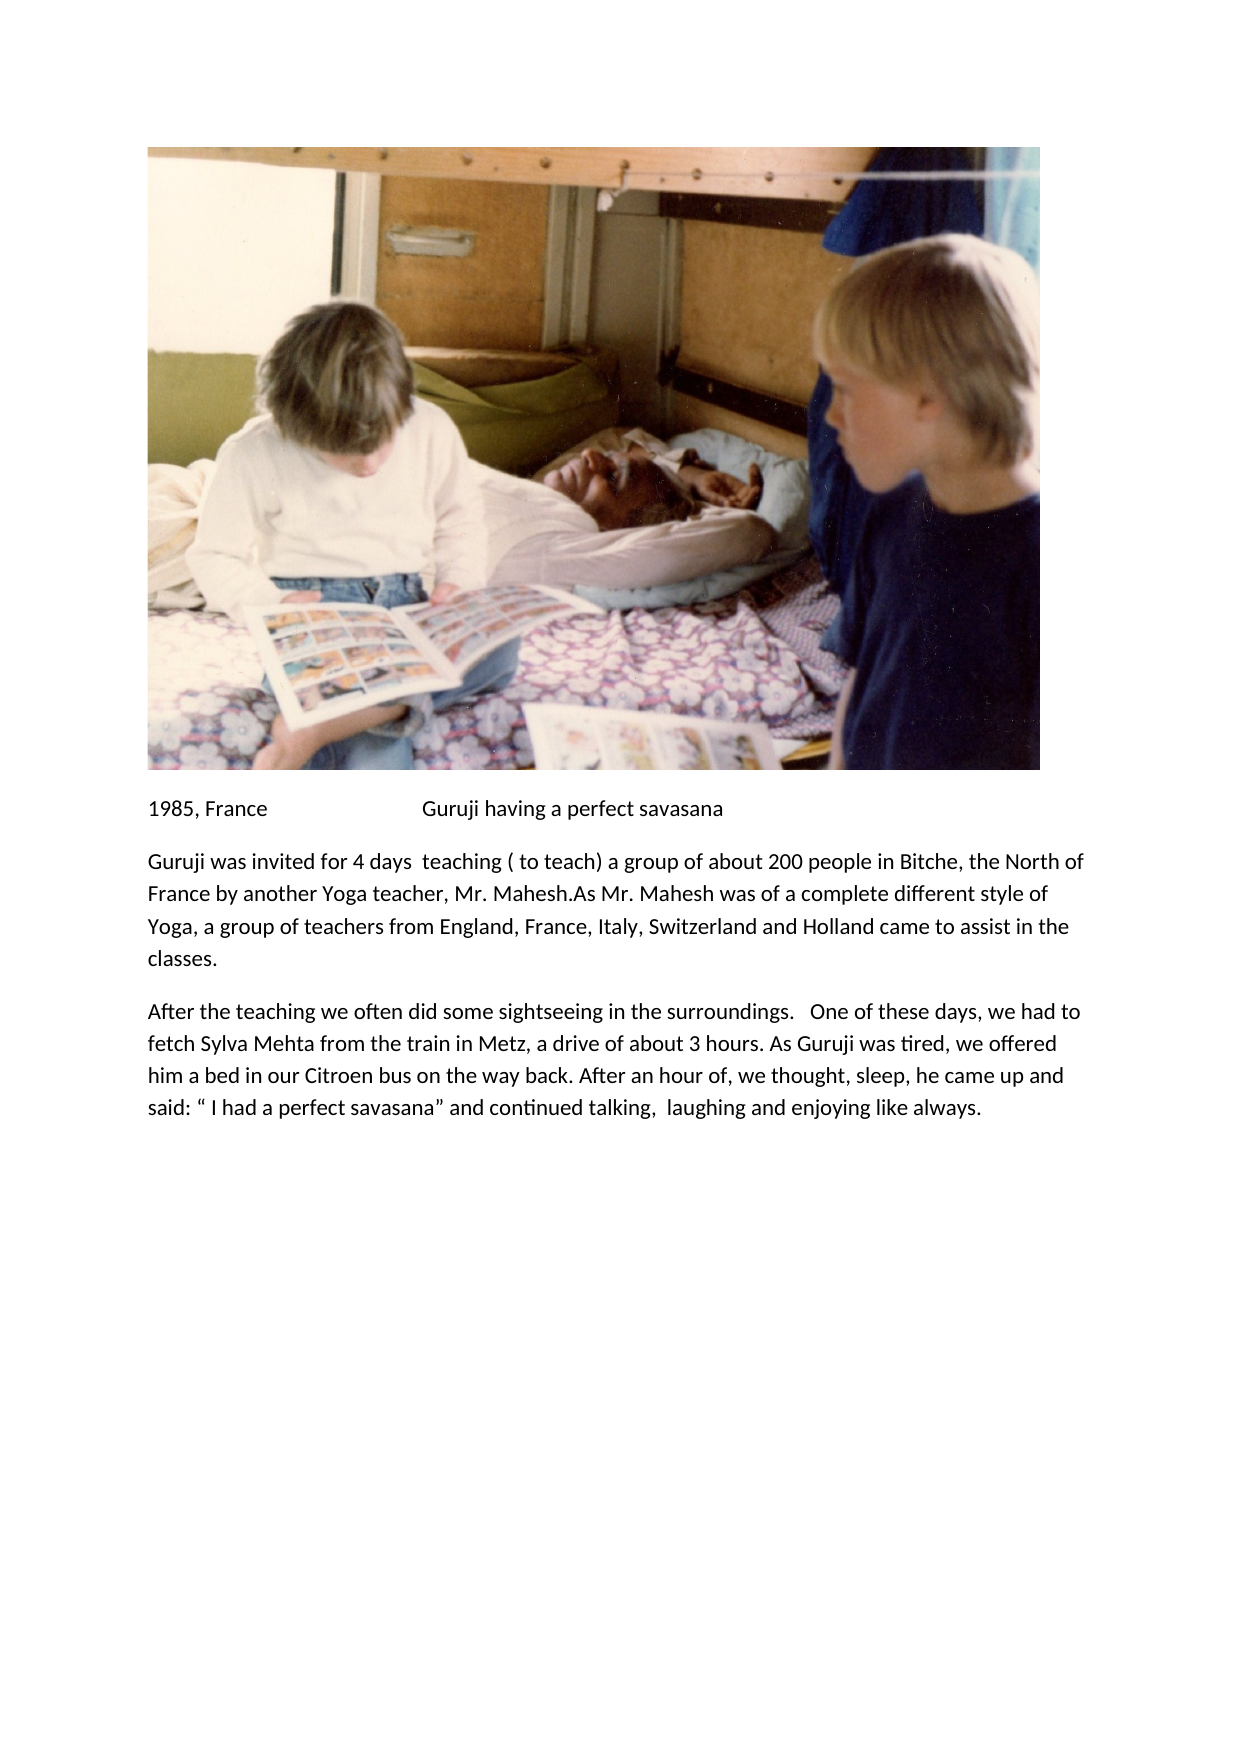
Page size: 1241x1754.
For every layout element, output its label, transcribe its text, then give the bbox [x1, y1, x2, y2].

text After the teaching we often did some sightseeing in the surroundings. One of these days, we had to fetch Sylva Mehta from the train in Metz, a drive of about 3 hours. As Guruji was tired, we offered him a bed in our Citroen bus on the way back. After an hour of, we thought, sleep, he came up and said: “ I had a perfect savasana” and continued talking, laughing and enjoying like always. [148, 997, 1093, 1122]
picture [147, 147, 1040, 770]
text 1985, France Guruji having a perfect savasana [148, 794, 1093, 822]
text Guruji was invited for 4 days teaching ( to teach) a group of about 200 people in Bitche, the North of France by another Yoga teacher, Mr. Mahesh.As Mr. Mahesh was of a complete different style of Yoga, a group of teachers from England, France, Italy, Switzerland and Holland came to assist in the classes. [148, 847, 1093, 972]
